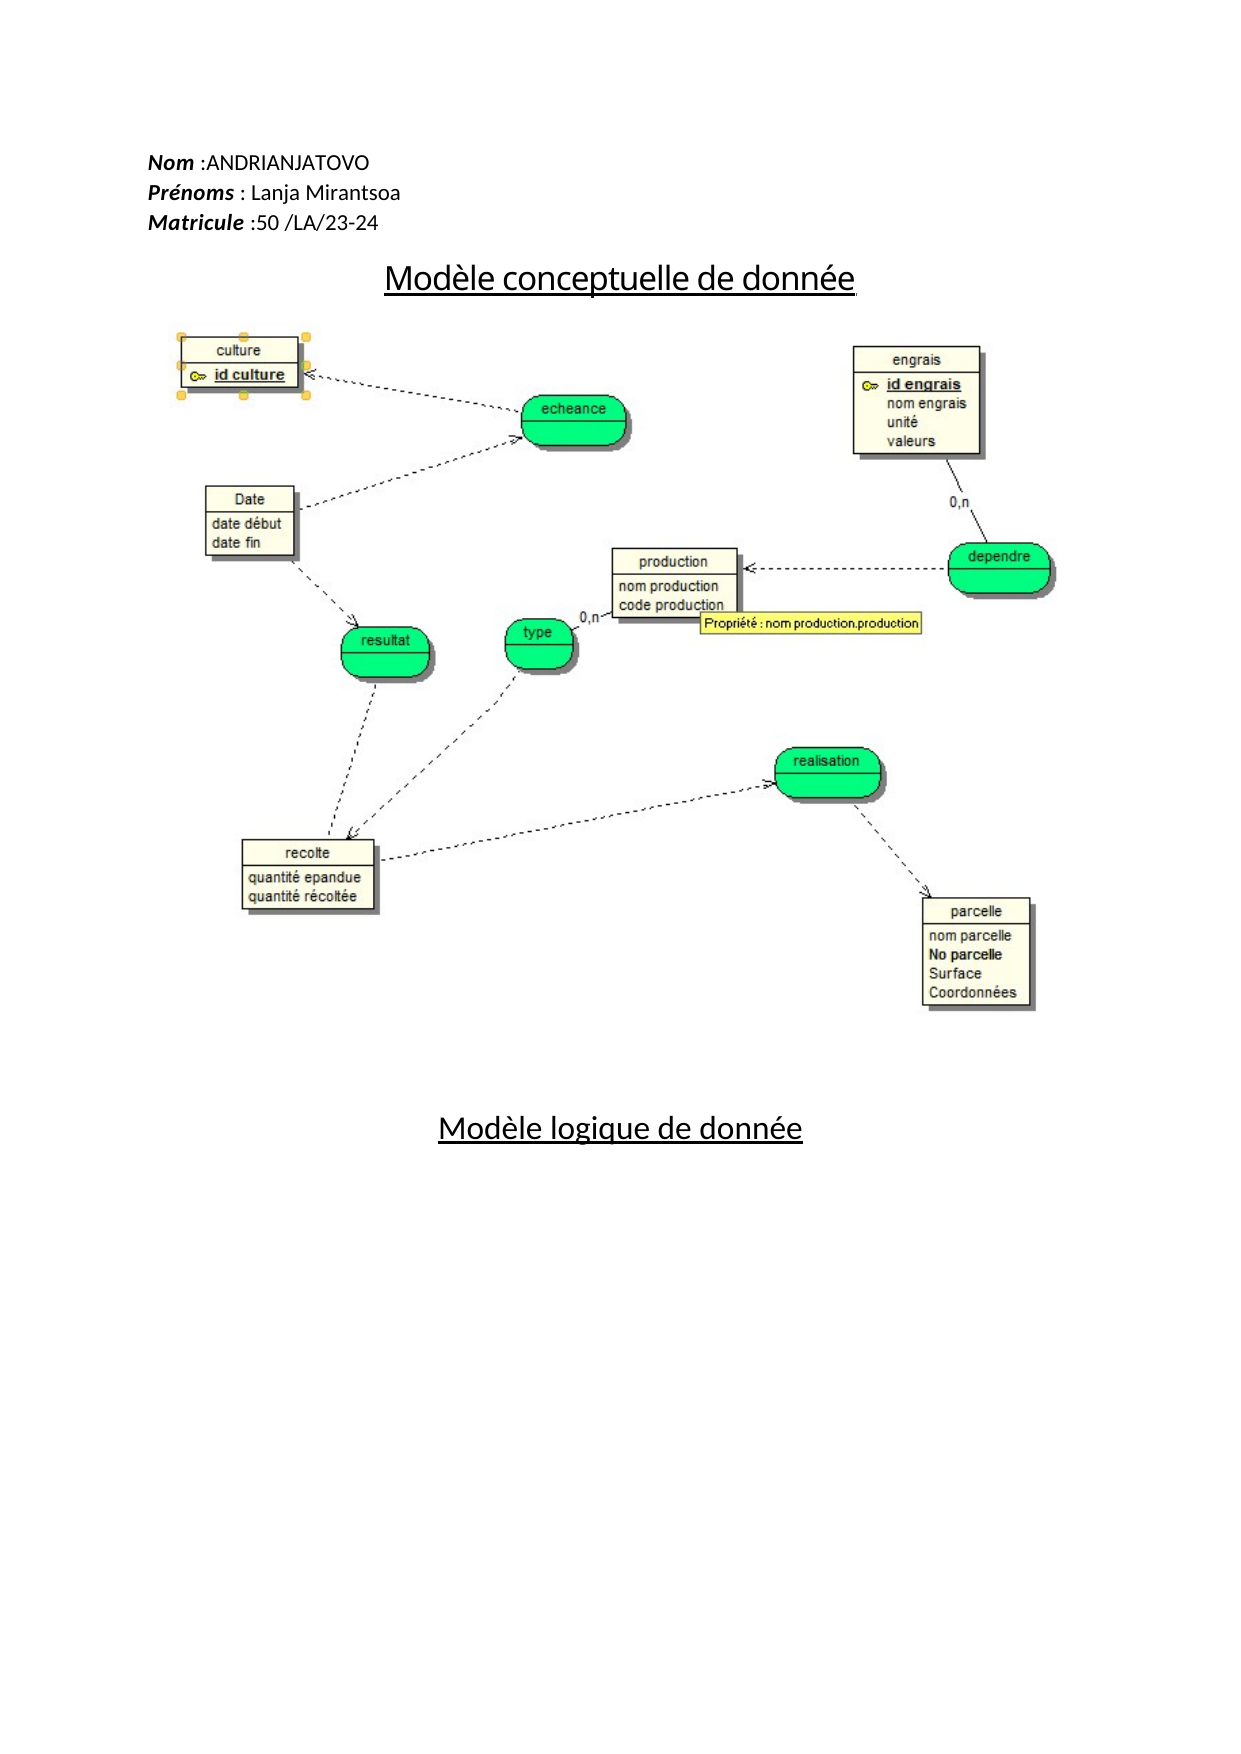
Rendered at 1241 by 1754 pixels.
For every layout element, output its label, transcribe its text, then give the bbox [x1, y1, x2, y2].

title Modèle conceptuelle de donnée [148, 255, 1093, 300]
text Nom :ANDRIANJATOVO Prénoms : Lanja Mirantsoa Matricule :50 /LA/23-24 [148, 148, 1093, 236]
text Modèle logique de donnée [148, 1107, 1093, 1147]
picture [147, 300, 1093, 1060]
